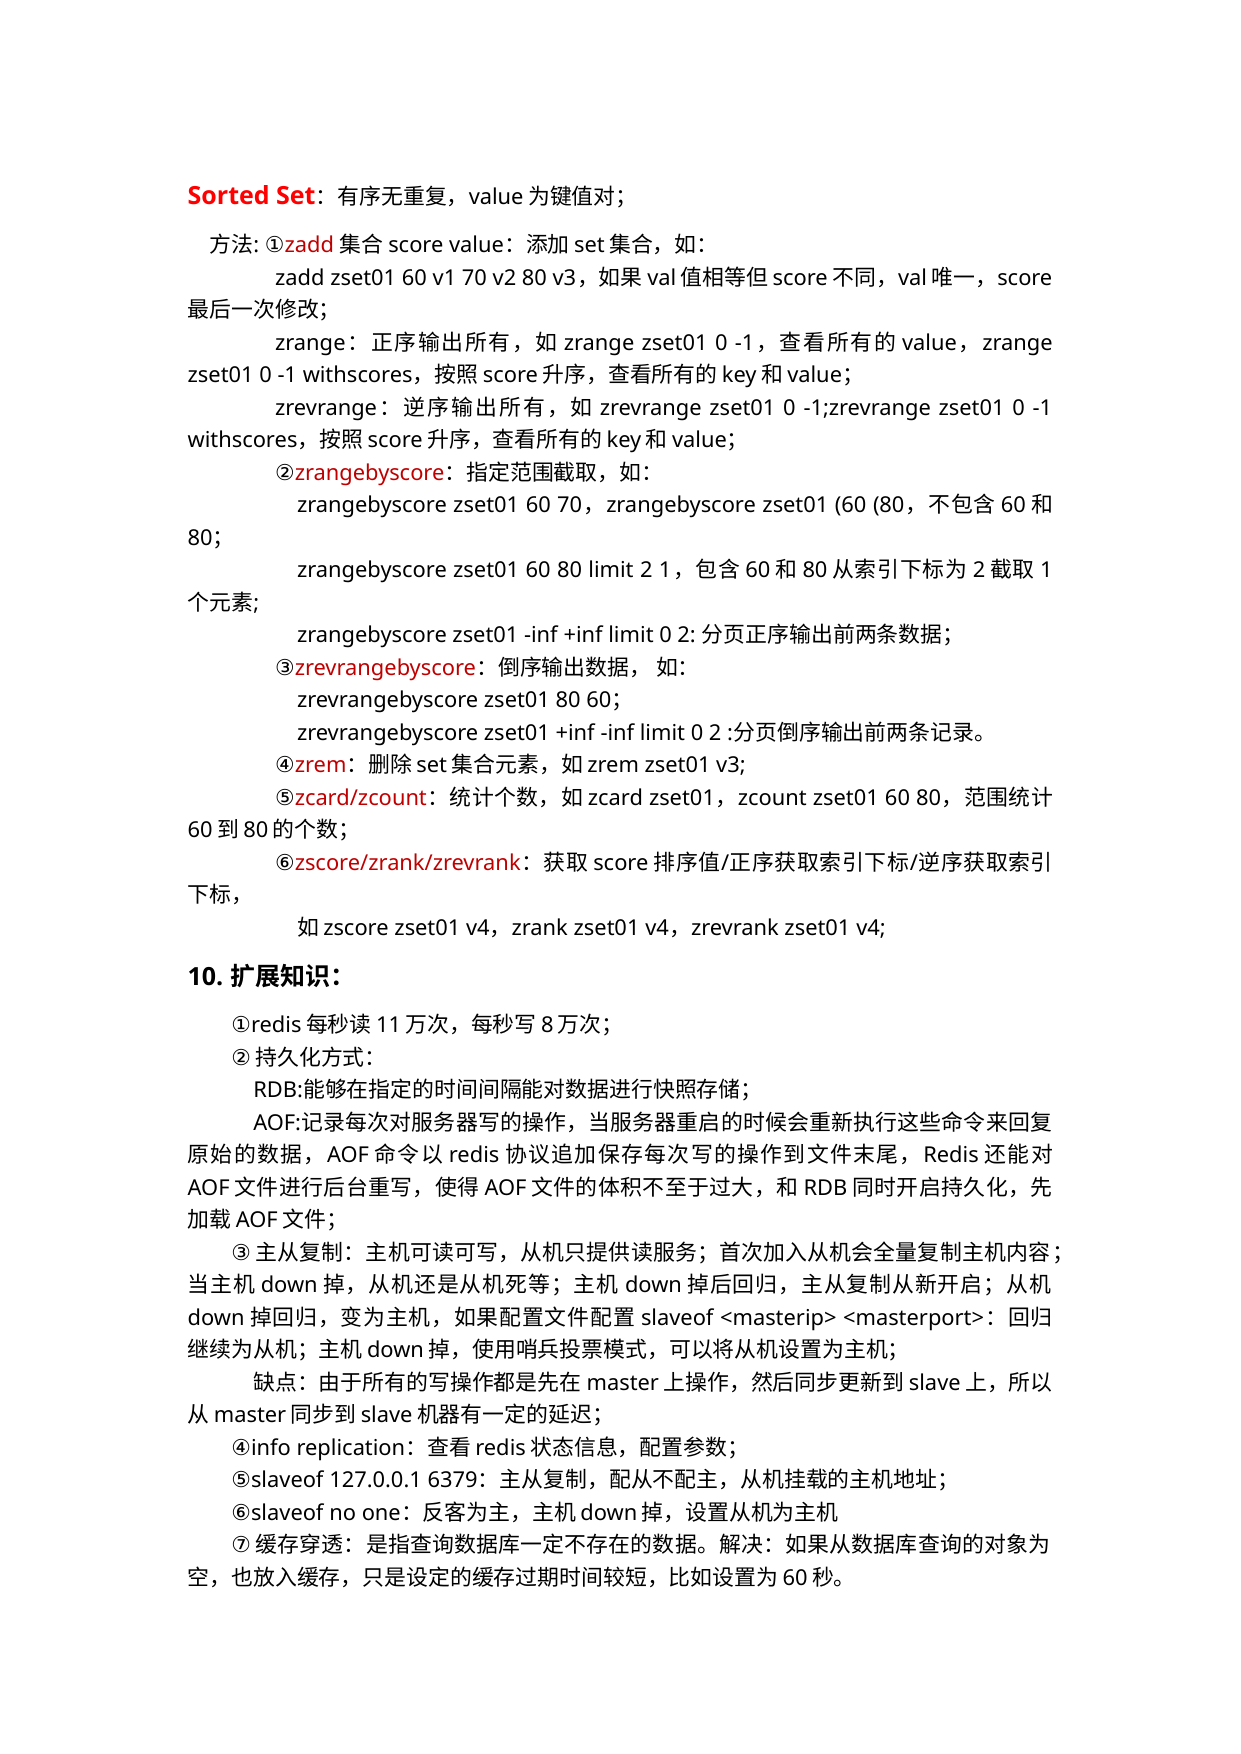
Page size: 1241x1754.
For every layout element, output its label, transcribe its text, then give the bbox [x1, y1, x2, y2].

text Sorted Set：有序无重复，value为键值对； [187, 162, 1053, 227]
text zrevrange：逆序输出所有，如zrevrange zset01 0 -1;zrevrange zset01 0 -1 withscores，按照score升序，查看所有的key和value； [187, 389, 1053, 454]
text zrevrangebyscore zset01 +inf -inf limit 0 2 :分页倒序输出前两条记录。 [187, 714, 1053, 747]
text 缺点：由于所有的写操作都是先在master上操作，然后同步更新到slave上，所以从master同步到slave机器有一定的延迟； [187, 1364, 1053, 1429]
text 10. 扩展知识： [187, 942, 1053, 1007]
text zrangebyscore zset01 60 70，zrangebyscore zset01 (60 (80，不包含60和80； [187, 487, 1053, 552]
text ⑤zcard/zcount：统计个数，如zcard zset01，zcount zset01 60 80，范围统计60到80的个数； [187, 779, 1053, 844]
text ④info replication：查看redis状态信息，配置参数； [187, 1429, 1053, 1462]
text ③主从复制：主机可读可写，从机只提供读服务；首次加入从机会全量复制主机内容；当主机down掉，从机还是从机死等；主机down掉后回归，主从复制从新开启；从机down掉回归，变为主机，如果配置文件配置slaveof <masterip> <masterport>：回归继续为从机；主机down掉，使用哨兵投票模式，可以将从机设置为主机； [187, 1234, 1053, 1364]
text zrevrangebyscore zset01 80 60； [187, 682, 1053, 714]
text zrangebyscore zset01 -inf +inf limit 0 2: 分页正序输出前两条数据； [187, 617, 1053, 649]
text ①redis每秒读11万次，每秒写8万次； [187, 1007, 1053, 1039]
text ⑥slaveof no one：反客为主，主机down掉，设置从机为主机 [187, 1494, 1053, 1527]
text ②持久化方式： [187, 1039, 1053, 1072]
text RDB:能够在指定的时间间隔能对数据进行快照存储； [187, 1072, 1053, 1104]
text zrange：正序输出所有，如zrange zset01 0 -1，查看所有的value，zrange zset01 0 -1 withscores，按照score升序，查看所有的key和value； [187, 324, 1053, 389]
text ②zrangebyscore：指定范围截取，如： [187, 454, 1053, 487]
text zadd zset01 60 v1 70 v2 80 v3，如果val值相等但score不同，val唯一，score最后一次修改； [187, 259, 1053, 324]
text zrangebyscore zset01 60 80 limit 2 1，包含60和80从索引下标为2截取1个元素; [187, 552, 1053, 617]
text ⑤slaveof 127.0.0.1 6379：主从复制，配从不配主，从机挂载的主机地址； [187, 1462, 1053, 1494]
text 方法: ①zadd 集合 score value：添加set集合，如： [187, 227, 1053, 259]
text AOF:记录每次对服务器写的操作，当服务器重启的时候会重新执行这些命令来回复原始的数据，AOF命令以redis协议追加保存每次写的操作到文件末尾，Redis还能对AOF文件进行后台重写，使得AOF文件的体积不至于过大，和RDB同时开启持久化，先加载AOF文件； [187, 1104, 1053, 1234]
text ③zrevrangebyscore：倒序输出数据， 如： [187, 649, 1053, 682]
text ⑥zscore/zrank/zrevrank：获取score排序值/正序获取索引下标/逆序获取索引下标， [187, 844, 1053, 909]
text 如zscore zset01 v4，zrank zset01 v4，zrevrank zset01 v4; [187, 909, 1053, 942]
text ④zrem：删除set集合元素，如zrem zset01 v3; [187, 747, 1053, 779]
text ⑦缓存穿透：是指查询数据库一定不存在的数据。解决：如果从数据库查询的对象为空，也放入缓存，只是设定的缓存过期时间较短，比如设置为60秒。 [187, 1527, 1053, 1592]
